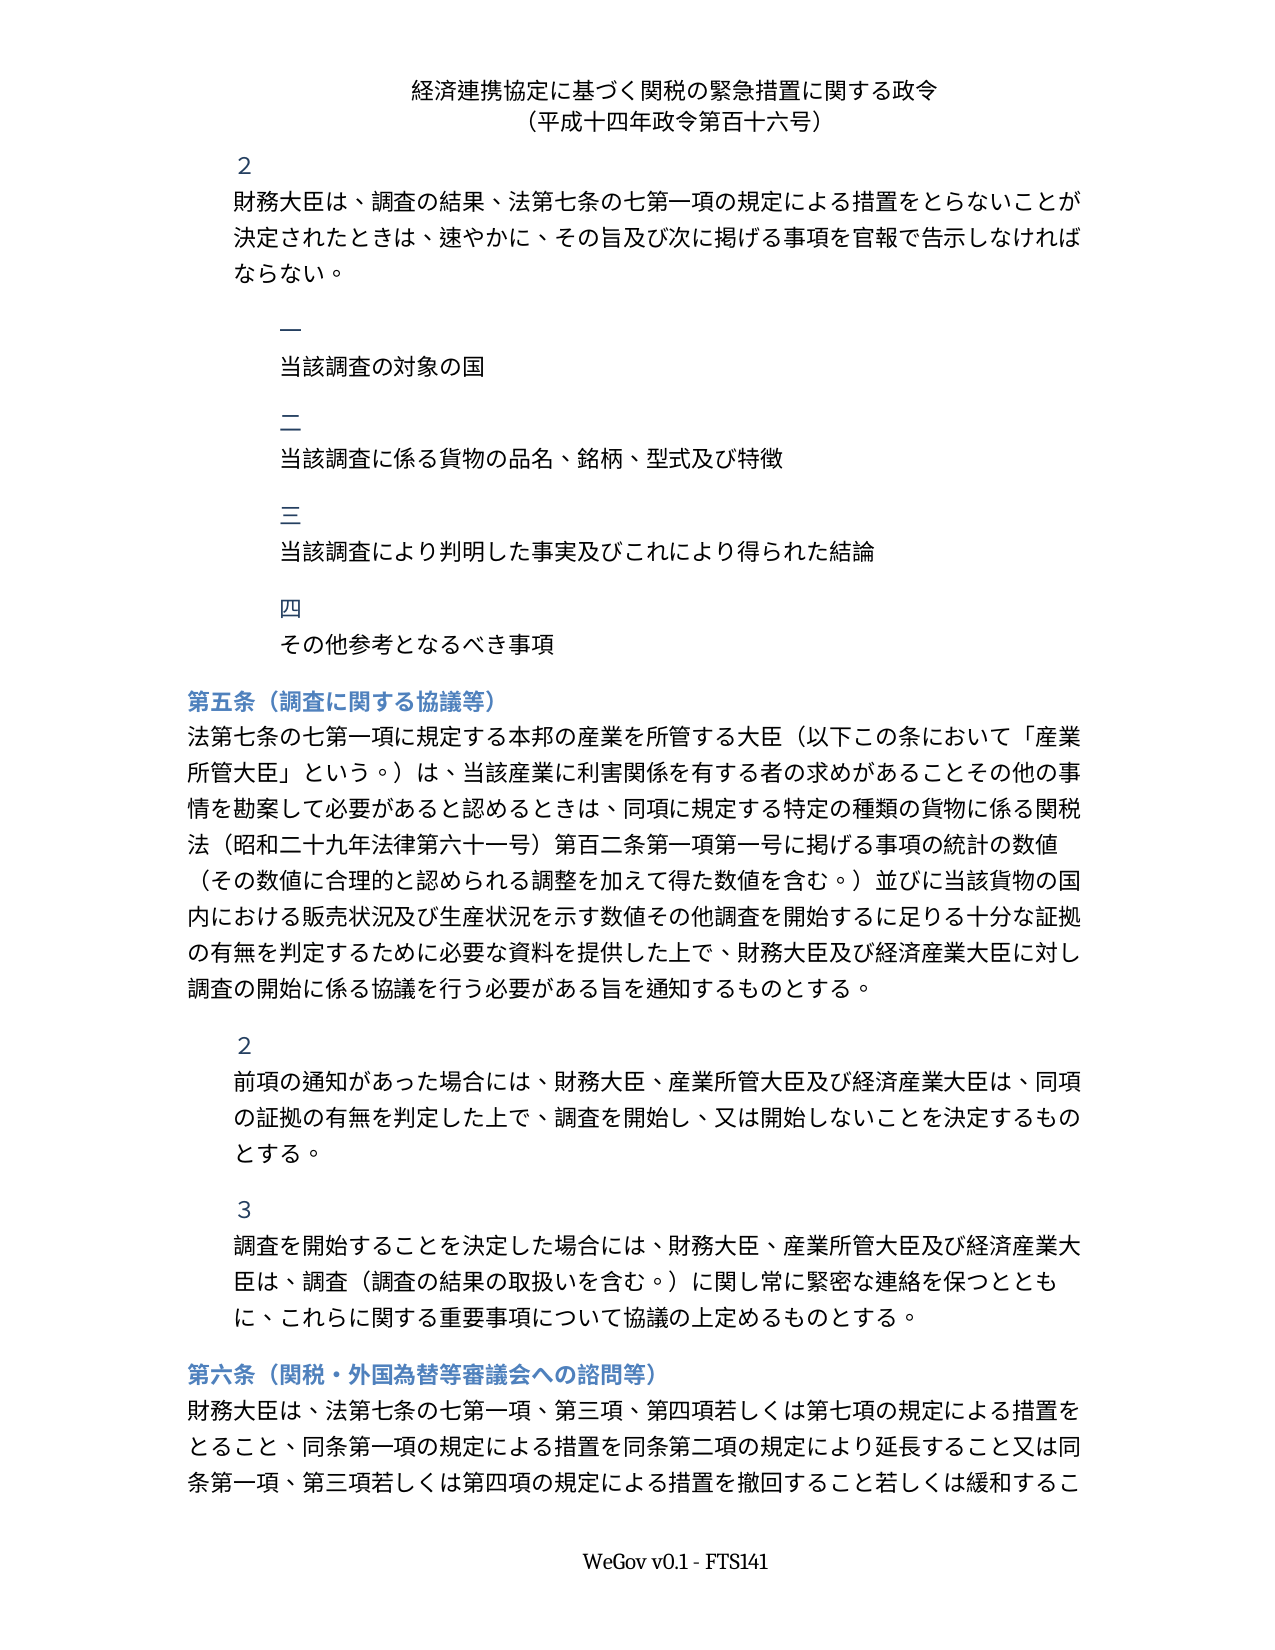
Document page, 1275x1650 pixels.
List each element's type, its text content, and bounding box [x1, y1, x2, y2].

subtitle 第五条（調査に関する協議等） [187, 685, 1087, 717]
text 法第七条の七第一項に規定する本邦の産業を所管する大臣（以下この条において「産業所管大臣」という。）は、当該産業に利害関係を有する者の求めがあることその他の事情を勘案して必要があると認めるときは、同項に規定する特定の種類の貨物に係る関税法（昭和二十九年法律第六十一号）第百二条第一項第一号に掲げる事項の統計の数値（その数値に合理的と認められる調整を加えて得た数値を含む。）並びに当該貨物の国内における販売状況及び生産状況を示す数値その他調査を開始するに足りる十分な証拠の有無を判定するために必要な資料を提供した上で、財務大臣及び経済産業大臣に対し調査の開始に係る協議を行う必要がある旨を通知するものとする。 [187, 721, 1087, 1004]
text 前項の通知があった場合には、財務大臣、産業所管大臣及び経済産業大臣は、同項の証拠の有無を判定した上で、調査を開始し、又は開始しないことを決定するものとする。 [233, 1066, 1087, 1169]
subtitle 一 [279, 314, 1087, 346]
subtitle 第六条（関税・外国為替等審議会への諮問等） [187, 1359, 1087, 1390]
subtitle 四 [279, 593, 1087, 624]
subtitle 三 [279, 500, 1087, 531]
text 当該調査により判明した事実及びこれにより得られた結論 [279, 536, 1087, 567]
subtitle ２ [233, 1030, 1087, 1061]
subtitle ２ [233, 150, 1087, 181]
text 当該調査の対象の国 [279, 351, 1087, 382]
subtitle 二 [279, 407, 1087, 438]
text その他参考となるべき事項 [279, 629, 1087, 660]
text 調査を開始することを決定した場合には、財務大臣、産業所管大臣及び経済産業大臣は、調査（調査の結果の取扱いを含む。）に関し常に緊密な連絡を保つとともに、これらに関する重要事項について協議の上定めるものとする。 [233, 1230, 1087, 1333]
text 財務大臣は、調査の結果、法第七条の七第一項の規定による措置をとらないことが決定されたときは、速やかに、その旨及び次に掲げる事項を官報で告示しなければならない。 [233, 186, 1087, 289]
text 当該調査に係る貨物の品名、銘柄、型式及び特徴 [279, 443, 1087, 474]
subtitle ３ [233, 1194, 1087, 1226]
